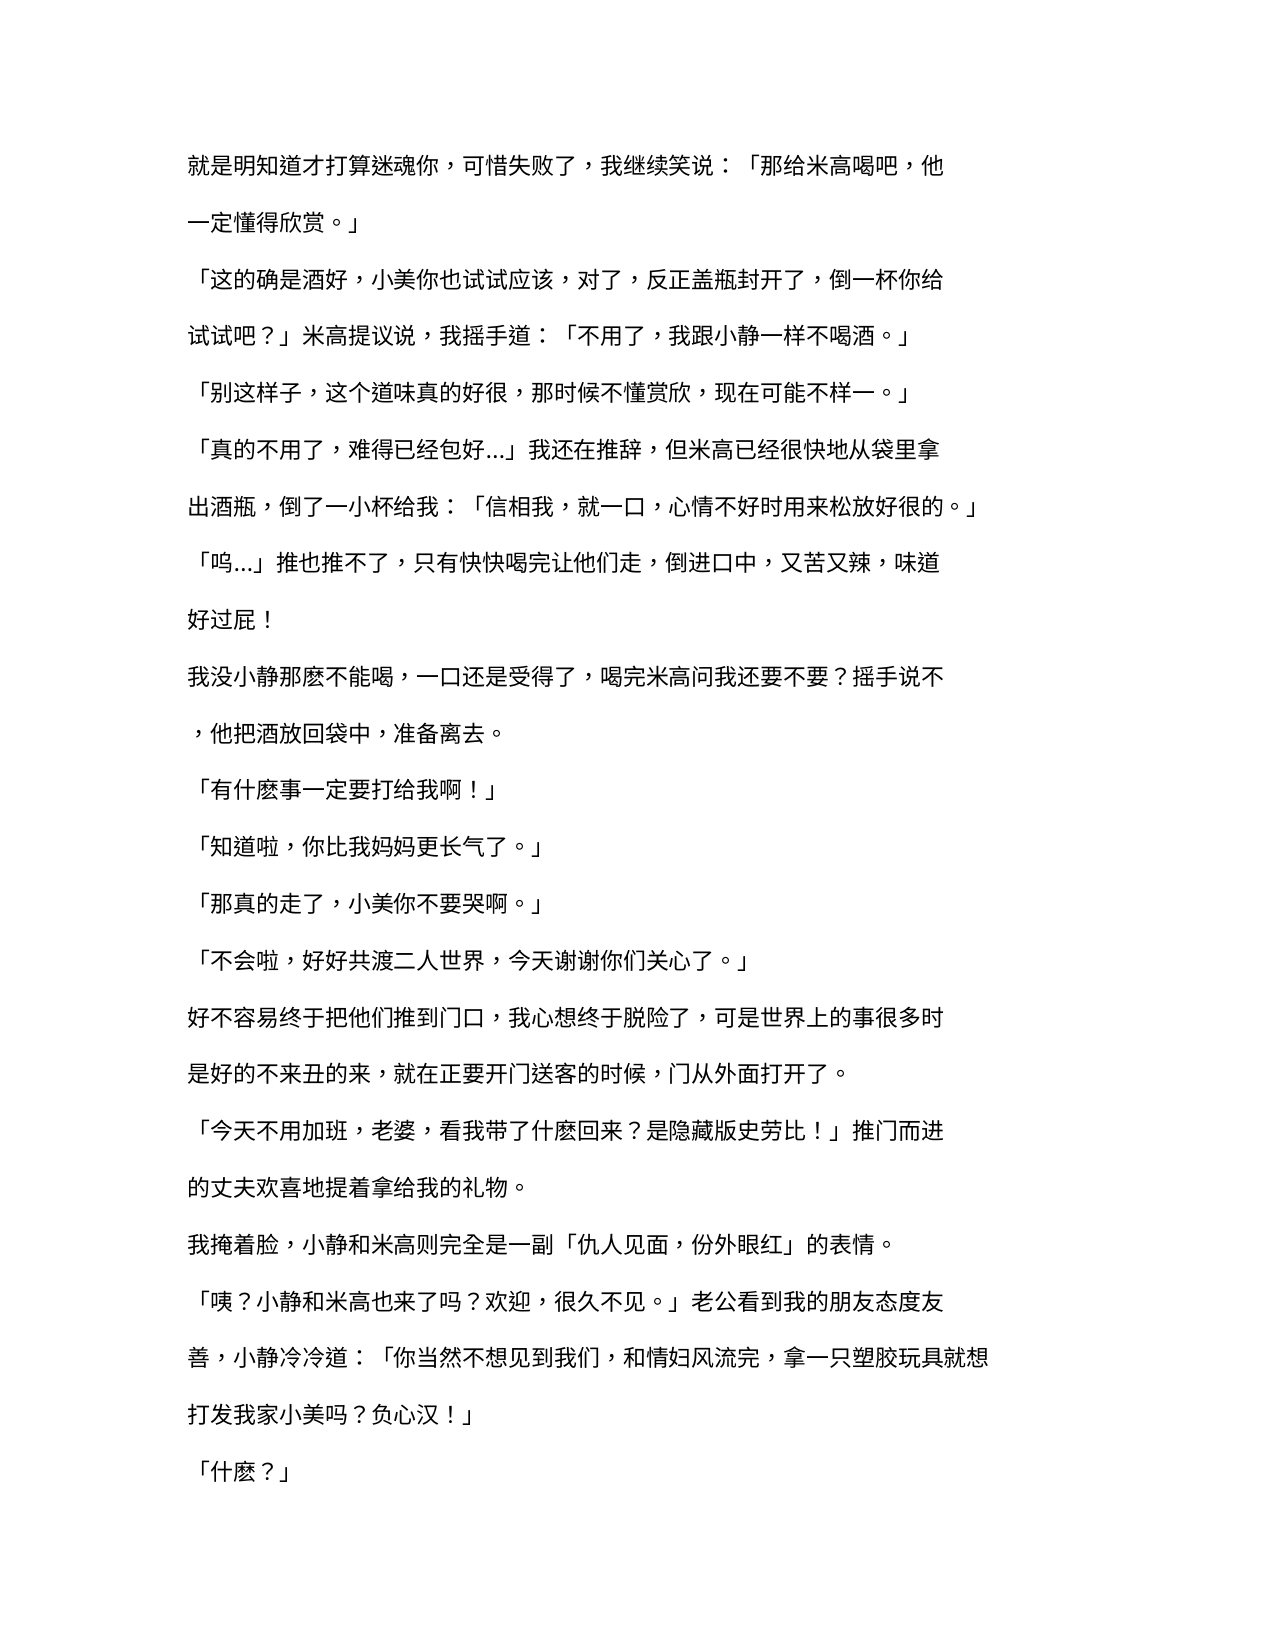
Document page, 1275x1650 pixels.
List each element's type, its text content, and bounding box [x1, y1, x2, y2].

text 好不容易终于把他们推到门口，我心想终于脱险了，可是世界上的事很多时 [187, 1002, 1087, 1033]
text 「真的不用了，难得已经包好…」我还在推辞，但米高已经很快地从袋里拿 [187, 434, 1087, 465]
text 一定懂得欣赏。」 [187, 207, 1087, 238]
text 出酒瓶，倒了一小杯给我：「信相我，就一口，心情不好时用来松放好很的。」 [187, 491, 1087, 522]
text 的丈夫欢喜地提着拿给我的礼物。 [187, 1172, 1087, 1203]
text 「不会啦，好好共渡二人世界，今天谢谢你们关心了。」 [187, 945, 1087, 976]
text 我没小静那麽不能喝，一口还是受得了，喝完米高问我还要不要？摇手说不 [187, 661, 1087, 692]
text 「有什麽事一定要打给我啊！」 [187, 774, 1087, 806]
text 是好的不来丑的来，就在正要开门送客的时候，门从外面打开了。 [187, 1058, 1087, 1089]
text 好过屁！ [187, 604, 1087, 635]
text 试试吧？」米高提议说，我摇手道：「不用了，我跟小静一样不喝酒。」 [187, 320, 1087, 352]
text 「这的确是酒好，小美你也试试应该，对了，反正盖瓶封开了，倒一杯你给 [187, 263, 1087, 295]
text 「别这样子，这个道味真的好很，那时候不懂赏欣，现在可能不样一。」 [187, 377, 1087, 408]
text 「那真的走了，小美你不要哭啊。」 [187, 888, 1087, 919]
text 「知道啦，你比我妈妈更长气了。」 [187, 831, 1087, 862]
text 「今天不用加班，老婆，看我带了什麽回来？是隐藏版史劳比！」推门而进 [187, 1115, 1087, 1146]
text 「咦？小静和米高也来了吗？欢迎，很久不见。」老公看到我的朋友态度友 [187, 1285, 1087, 1317]
text 「什麽？」 [187, 1456, 1087, 1487]
text 善，小静冷冷道：「你当然不想见到我们，和情妇风流完，拿一只塑胶玩具就想 [187, 1342, 1087, 1373]
text ，他把酒放回袋中，准备离去。 [187, 718, 1087, 749]
text 打发我家小美吗？负心汉！」 [187, 1399, 1087, 1430]
text 「呜…」推也推不了，只有快快喝完让他们走，倒进口中，又苦又辣，味道 [187, 547, 1087, 579]
text 我掩着脸，小静和米高则完全是一副「仇人见面，份外眼红」的表情。 [187, 1229, 1087, 1260]
text 就是明知道才打算迷魂你，可惜失败了，我继续笑说：「那给米高喝吧，他 [187, 150, 1087, 181]
